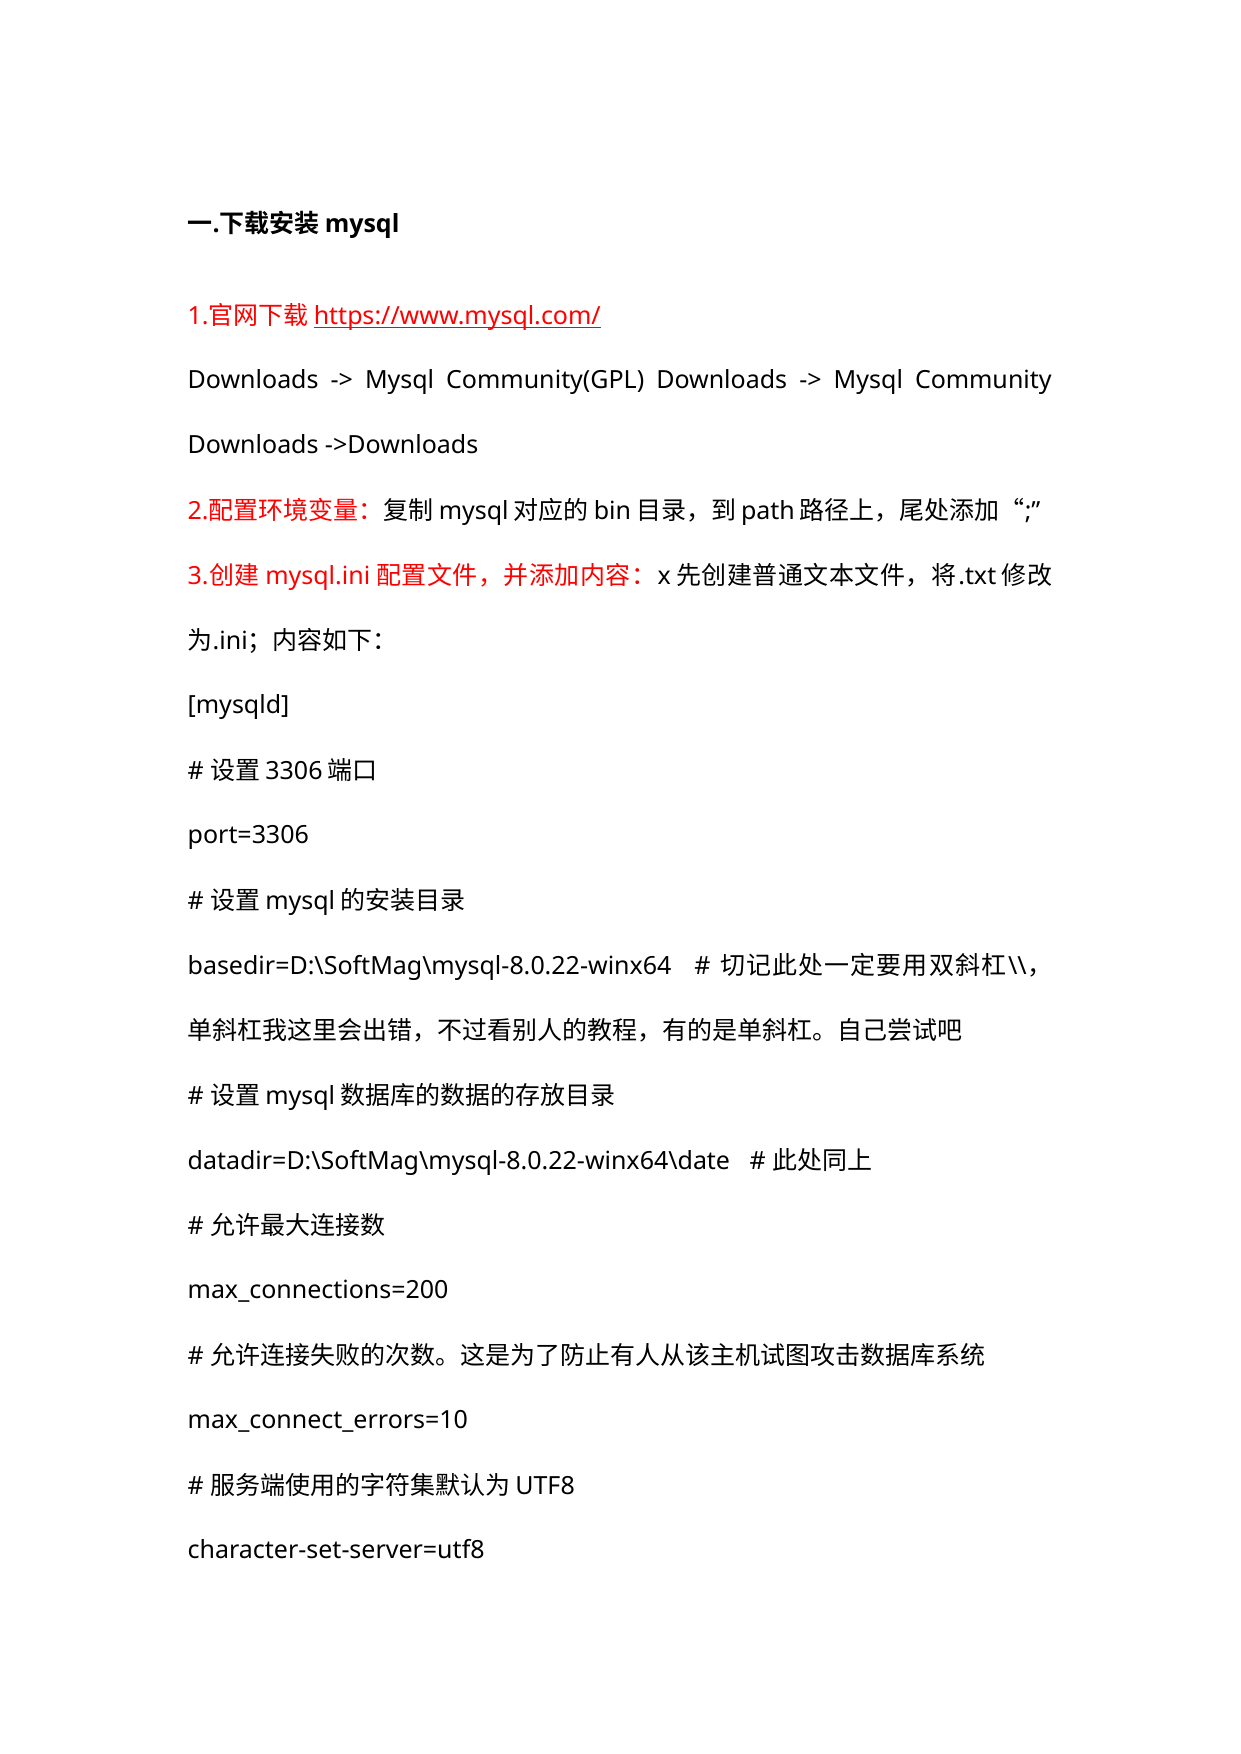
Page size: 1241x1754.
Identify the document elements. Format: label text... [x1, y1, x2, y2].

text character-set-server=utf8 [187, 1516, 1053, 1581]
subtitle 一.下载安装mysql [187, 189, 1053, 254]
text # 设置mysql数据库的数据的存放目录 [187, 1061, 1053, 1126]
text # 设置3306端口 [187, 736, 1053, 801]
text max_connect_errors=10 [187, 1386, 1053, 1451]
text 1.官网下载https://www.mysql.com/ [187, 281, 1053, 346]
text # 允许最大连接数 [187, 1191, 1053, 1256]
text port=3306 [187, 801, 1053, 866]
text basedir=D:\SoftMag\mysql-8.0.22-winx64 # 切记此处一定要用双斜杠\\，单斜杠我这里会出错，不过看别人的教程，有的是单斜杠。自己尝试吧 [187, 931, 1053, 1061]
text Downloads -> Mysql Community(GPL) Downloads -> Mysql Community Downloads ->Downloads [187, 346, 1053, 476]
text 3.创建mysql.ini配置文件，并添加内容：x先创建普通文本文件，将.txt修改为.ini；内容如下： [187, 541, 1053, 671]
text datadir=D:\SoftMag\mysql-8.0.22-winx64\date # 此处同上 [187, 1126, 1053, 1191]
text max_connections=200 [187, 1256, 1053, 1321]
text # 允许连接失败的次数。这是为了防止有人从该主机试图攻击数据库系统 [187, 1321, 1053, 1386]
text # 设置mysql的安装目录 [187, 866, 1053, 931]
text 2.配置环境变量：复制mysql对应的bin目录，到path路径上，尾处添加“;” [187, 476, 1053, 541]
text # 服务端使用的字符集默认为UTF8 [187, 1451, 1053, 1516]
text [mysqld] [187, 671, 1053, 736]
